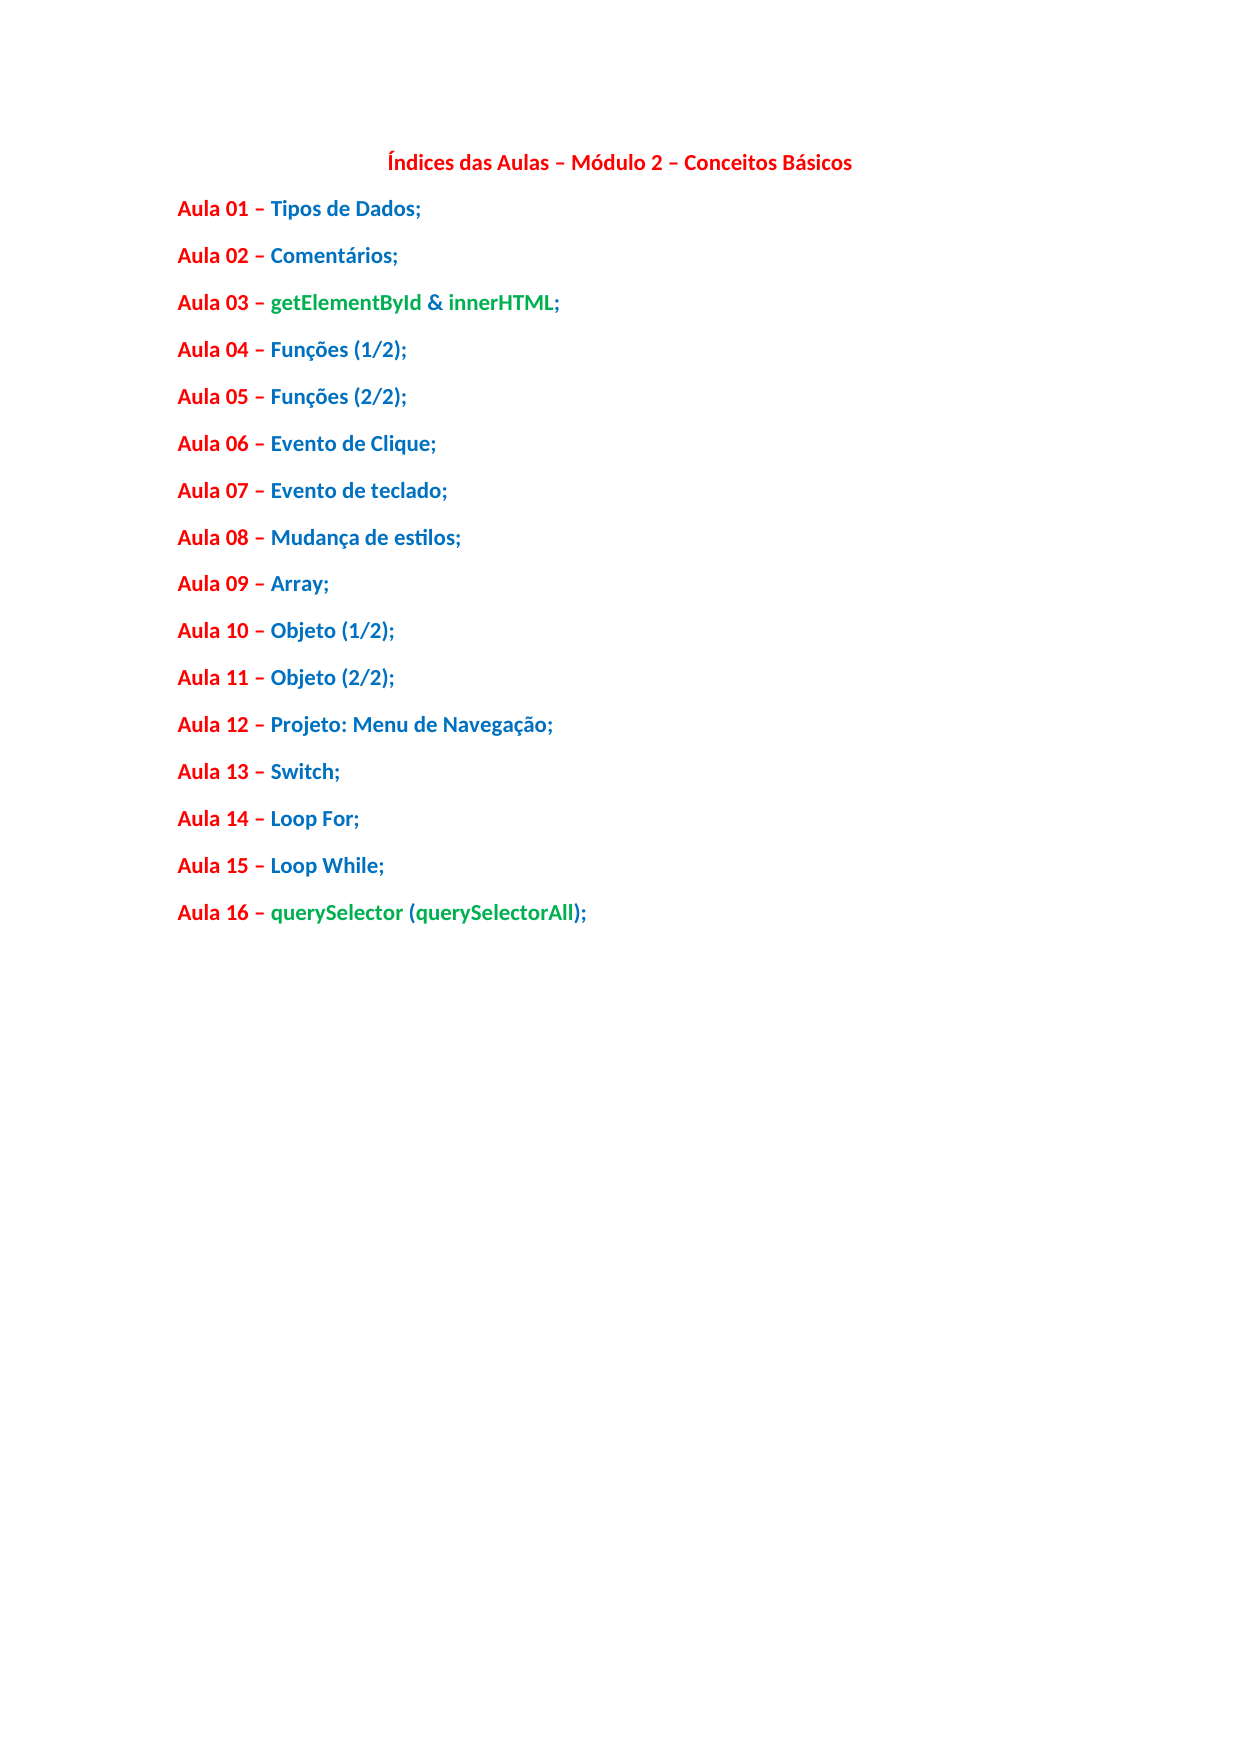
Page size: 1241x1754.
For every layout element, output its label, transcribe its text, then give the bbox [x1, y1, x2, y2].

text Aula 01 – Tipos de Dados; [177, 194, 1063, 222]
text Aula 12 – Projeto: Menu de Navegação; [177, 710, 1063, 738]
text Aula 08 – Mudança de estilos; [177, 523, 1063, 551]
text Aula 14 – Loop For; [177, 804, 1063, 832]
text Aula 10 – Objeto (1/2); [177, 616, 1063, 644]
text Aula 06 – Evento de Clique; [177, 429, 1063, 457]
text Aula 03 – getElementById & innerHTML; [177, 288, 1063, 316]
text Aula 15 – Loop While; [177, 851, 1063, 879]
text Aula 02 – Comentários; [177, 241, 1063, 269]
text Aula 07 – Evento de teclado; [177, 476, 1063, 504]
text Aula 13 – Switch; [177, 757, 1063, 785]
text Aula 05 – Funções (2/2); [177, 382, 1063, 410]
text Aula 11 – Objeto (2/2); [177, 663, 1063, 691]
text Índices das Aulas – Módulo 2 – Conceitos Básicos [177, 148, 1063, 176]
text Aula 09 – Array; [177, 569, 1063, 597]
text Aula 04 – Funções (1/2); [177, 335, 1063, 363]
text Aula 16 – querySelector (querySelectorAll); [177, 898, 1063, 926]
